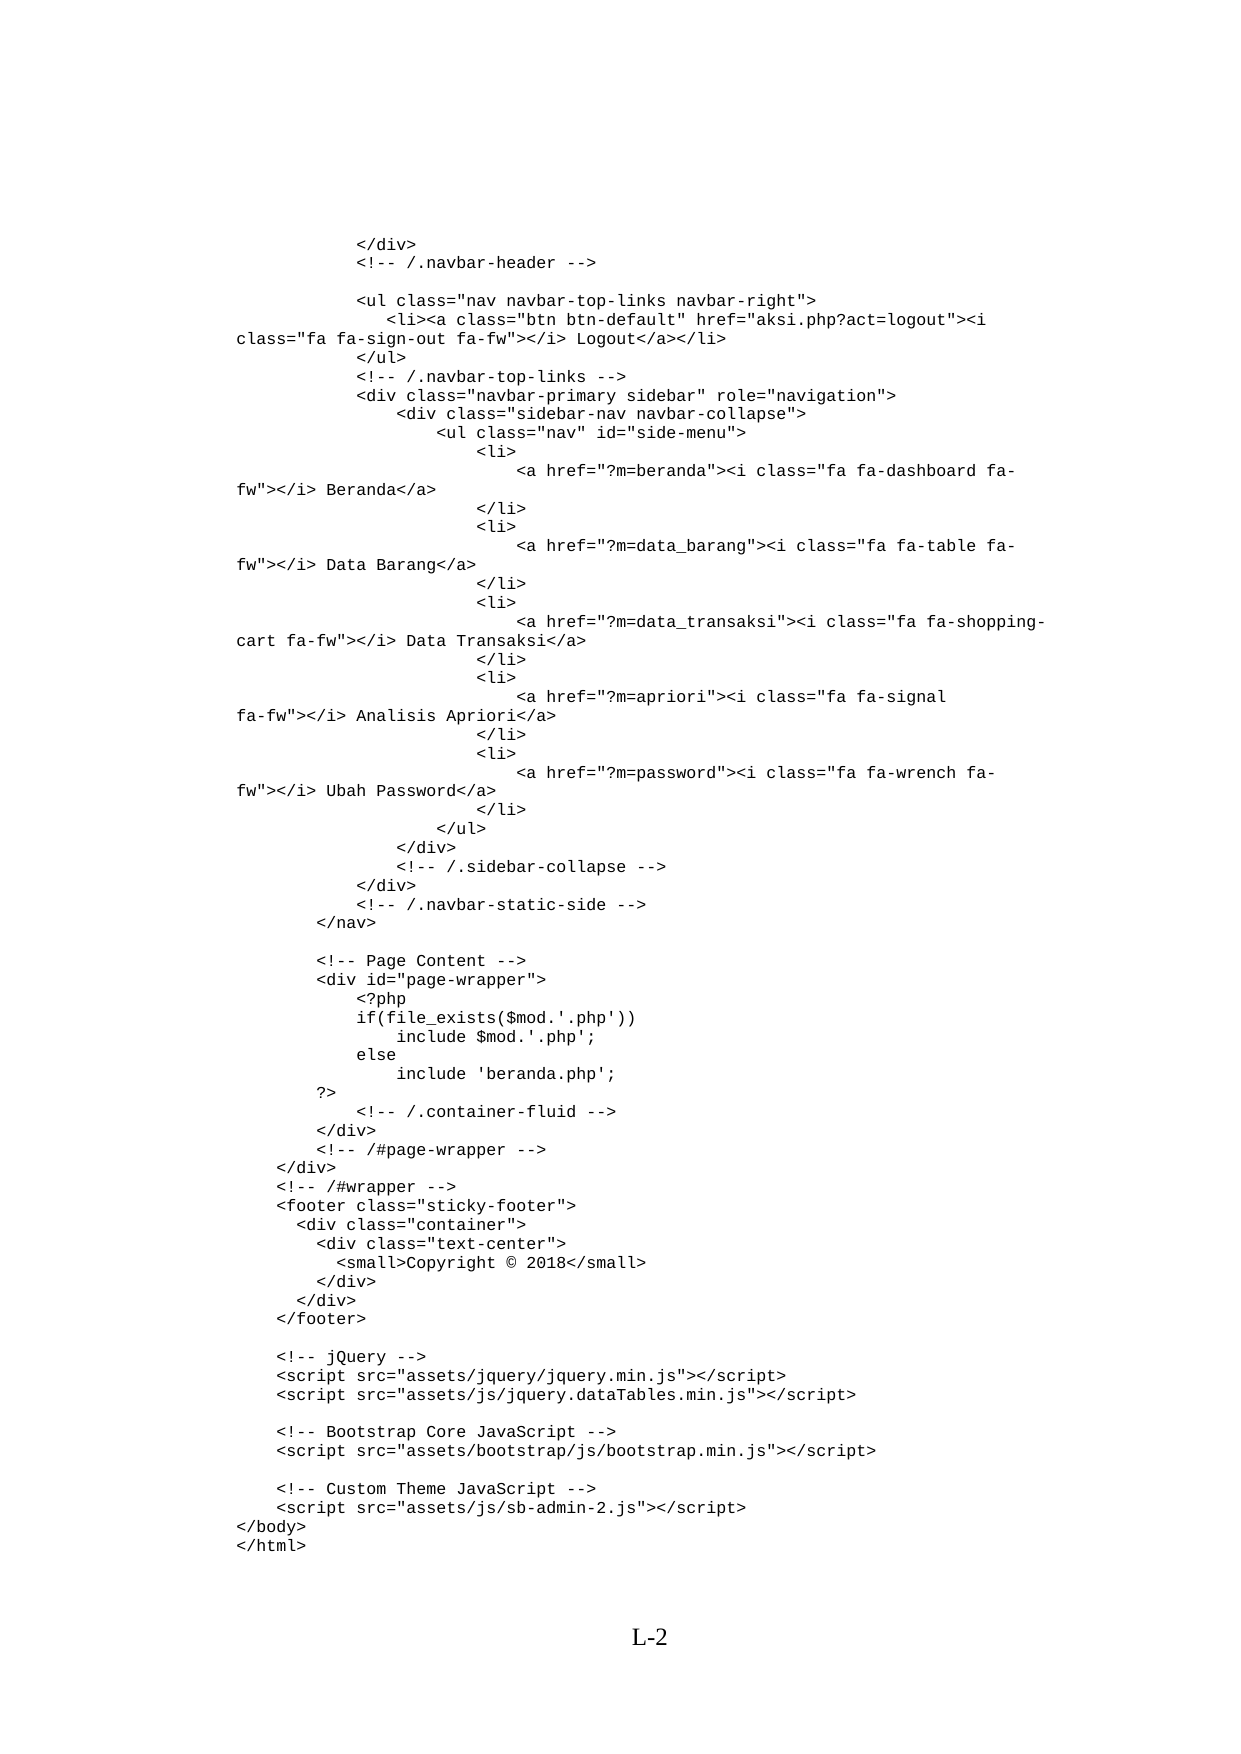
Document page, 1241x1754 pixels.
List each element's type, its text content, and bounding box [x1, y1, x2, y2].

text </div> [236, 236, 1063, 255]
text </ul> [236, 349, 1063, 368]
text </ul> [236, 821, 1063, 839]
text <script src="assets/jquery/jquery.min.js"></script> [236, 1367, 1063, 1386]
text <script src="assets/js/sb-admin-2.js"></script> [236, 1499, 1063, 1518]
text </div> [236, 1160, 1063, 1179]
text <div class="text-center"> [236, 1236, 1063, 1254]
text <a href="?m=data_transaksi"><i class="fa fa-shopping-cart fa-fw"></i> Data Transaksi</a> [236, 613, 1063, 651]
text <!-- /.sidebar-collapse --> [236, 858, 1063, 877]
text <div class="navbar-primary sidebar" role="navigation"> [236, 387, 1063, 406]
text </li> [236, 726, 1063, 745]
text <a href="?m=beranda"><i class="fa fa-dashboard fa-fw"></i> Beranda</a> [236, 462, 1063, 500]
text include $mod.'.php'; [236, 1028, 1063, 1047]
text <!-- /.container-fluid --> [236, 1103, 1063, 1122]
text <li> [236, 519, 1063, 538]
text <a href="?m=data_barang"><i class="fa fa-table fa-fw"></i> Data Barang</a> [236, 538, 1063, 576]
text <!-- /.navbar-top-links --> [236, 368, 1063, 387]
text </div> [236, 1292, 1063, 1311]
text </div> [236, 877, 1063, 896]
text <a href="?m=password"><i class="fa fa-wrench fa-fw"></i> Ubah Password</a> [236, 764, 1063, 802]
text </div> [236, 839, 1063, 858]
text if(file_exists($mod.'.php')) [236, 1009, 1063, 1028]
text </div> [236, 1273, 1063, 1292]
text </html> [236, 1537, 1063, 1556]
text <!-- /#wrapper --> [236, 1179, 1063, 1198]
text </body> [236, 1518, 1063, 1537]
text <li> [236, 670, 1063, 689]
text </li> [236, 576, 1063, 594]
text </li> [236, 802, 1063, 821]
text <!-- /.navbar-header --> [236, 255, 1063, 274]
text <ul class="nav navbar-top-links navbar-right"> [236, 293, 1063, 312]
text <div class="sidebar-nav navbar-collapse"> [236, 406, 1063, 425]
text <!-- /.navbar-static-side --> [236, 896, 1063, 915]
text ?> [236, 1085, 1063, 1103]
text <footer class="sticky-footer"> [236, 1198, 1063, 1217]
text <div class="container"> [236, 1217, 1063, 1236]
text <li> [236, 444, 1063, 462]
text </li> [236, 500, 1063, 519]
text <a href="?m=apriori"><i class="fa fa-signal fa-fw"></i> Analisis Apriori</a> [236, 689, 1063, 726]
text <!-- jQuery --> [236, 1349, 1063, 1367]
text </li> [236, 651, 1063, 670]
text <!-- Custom Theme JavaScript --> [236, 1481, 1063, 1499]
text <small>Copyright © 2018</small> [236, 1254, 1063, 1273]
text <!-- /#page-wrapper --> [236, 1141, 1063, 1160]
text <!-- Page Content --> [236, 953, 1063, 972]
text else [236, 1047, 1063, 1066]
text <!-- Bootstrap Core JavaScript --> [236, 1424, 1063, 1443]
text <li> [236, 594, 1063, 613]
text <script src="assets/js/jquery.dataTables.min.js"></script> [236, 1386, 1063, 1405]
text <ul class="nav" id="side-menu"> [236, 425, 1063, 444]
text <li> [236, 745, 1063, 764]
text </div> [236, 1122, 1063, 1141]
text <?php [236, 990, 1063, 1009]
text </footer> [236, 1311, 1063, 1330]
text <div id="page-wrapper"> [236, 972, 1063, 990]
text <li><a class="btn btn-default" href="aksi.php?act=logout"><i class="fa fa-sign-out fa-fw"></i> Logout</a></li> [236, 312, 1063, 349]
text include 'beranda.php'; [236, 1066, 1063, 1085]
text </nav> [236, 915, 1063, 934]
text <script src="assets/bootstrap/js/bootstrap.min.js"></script> [236, 1443, 1063, 1462]
